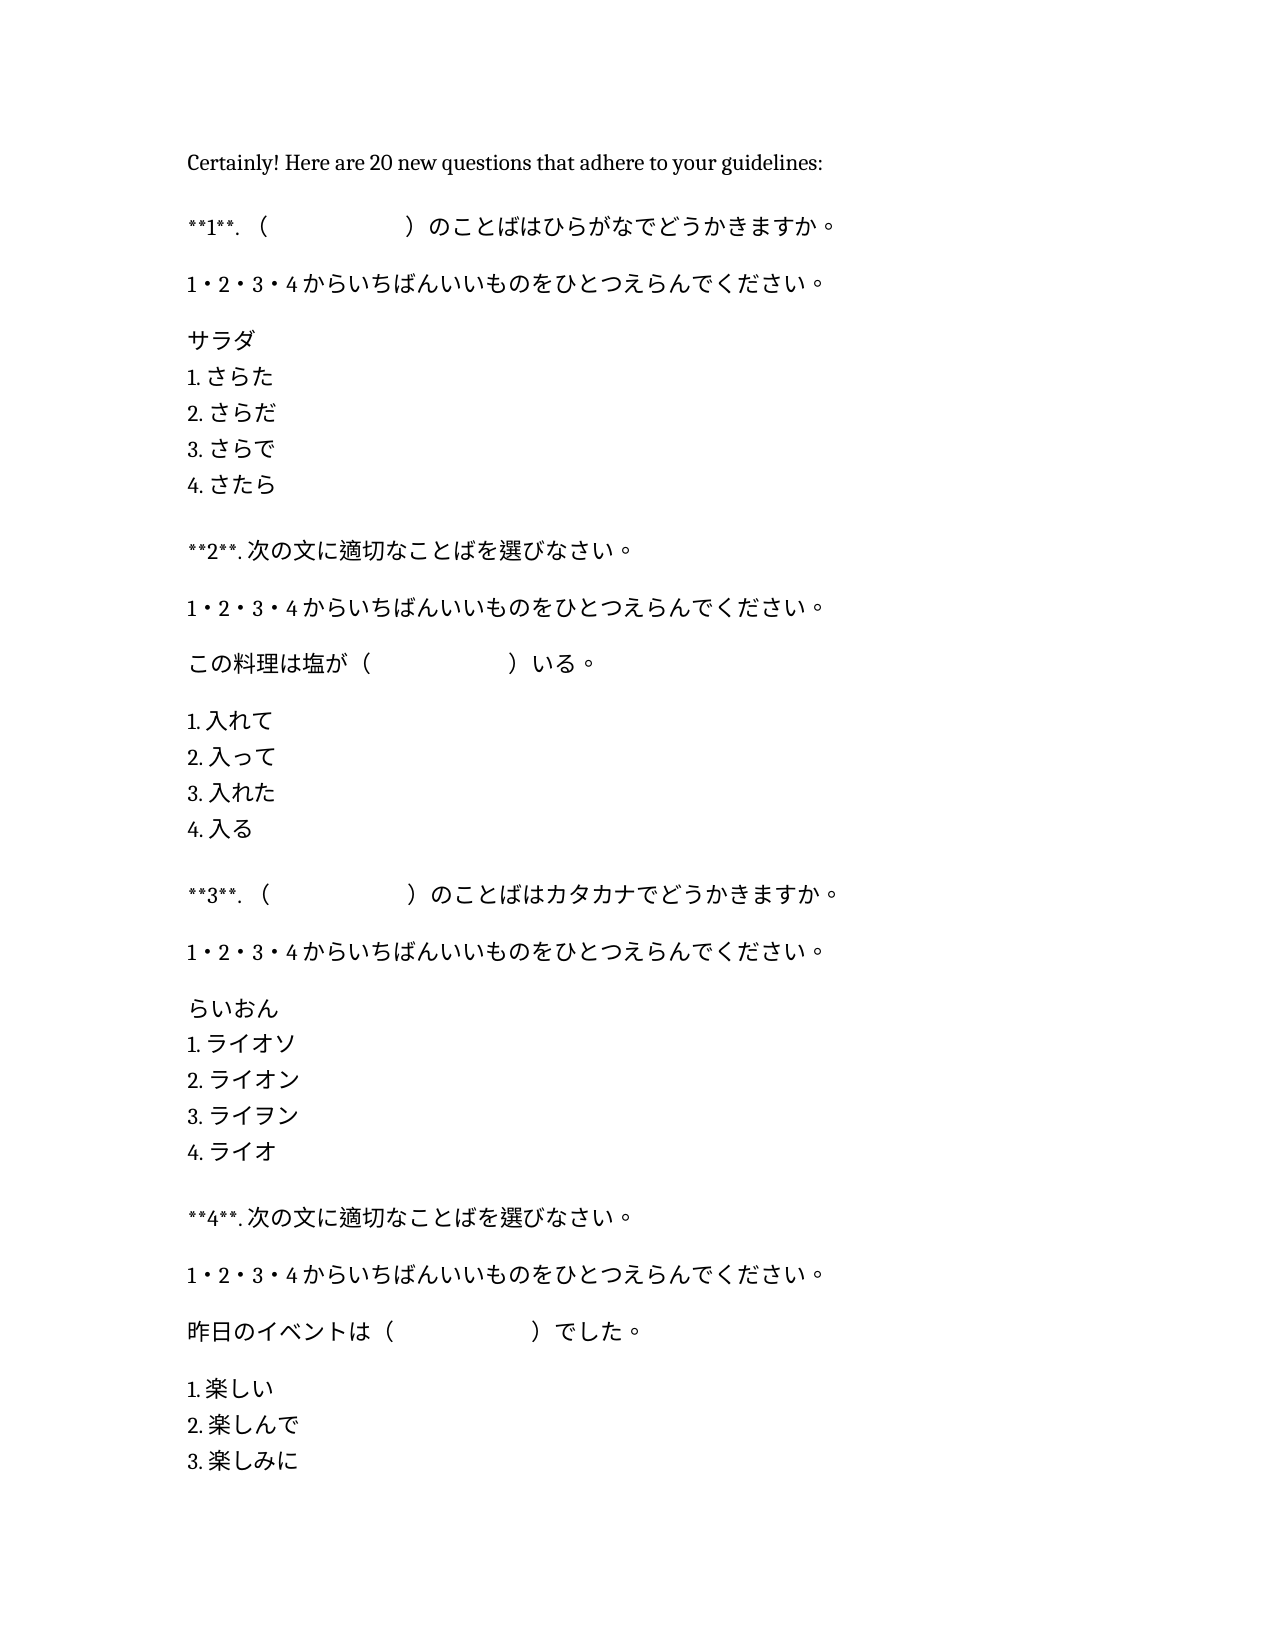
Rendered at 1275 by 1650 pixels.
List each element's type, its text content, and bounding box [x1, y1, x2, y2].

text 1・2・3・4からいちばんいいものをひとつえらんでください。 [187, 591, 1087, 623]
text この料理は塩が（ ）いる。 [187, 648, 1087, 679]
text サラダ 1. さらた 2. さらだ 3. さらで 4. さたら **2**. 次の文に適切なことばを選びなさい。 [187, 325, 1087, 566]
text らいおん 1. ライオソ 2. ライオン 3. ライヲン 4. ライオ **4**. 次の文に適切なことばを選びなさい。 [187, 992, 1087, 1234]
text 1. 入れて 2. 入って 3. 入れた 4. 入る **3**. （ ）のことばはカタカナでどうかきますか。 [187, 705, 1087, 910]
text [187, 1373, 1087, 1476]
text Certainly! Here are 20 new questions that adhere to your guidelines: **1**. （ ）のことばはひらがなでどうかきますか。 [187, 150, 1087, 242]
text 1・2・3・4からいちばんいいものをひとつえらんでください。 [187, 936, 1087, 967]
text 昨日のイベントは（ ）でした。 [187, 1316, 1087, 1347]
text 1・2・3・4からいちばんいいものをひとつえらんでください。 [187, 268, 1087, 299]
text 1・2・3・4からいちばんいいものをひとつえらんでください。 [187, 1259, 1087, 1290]
